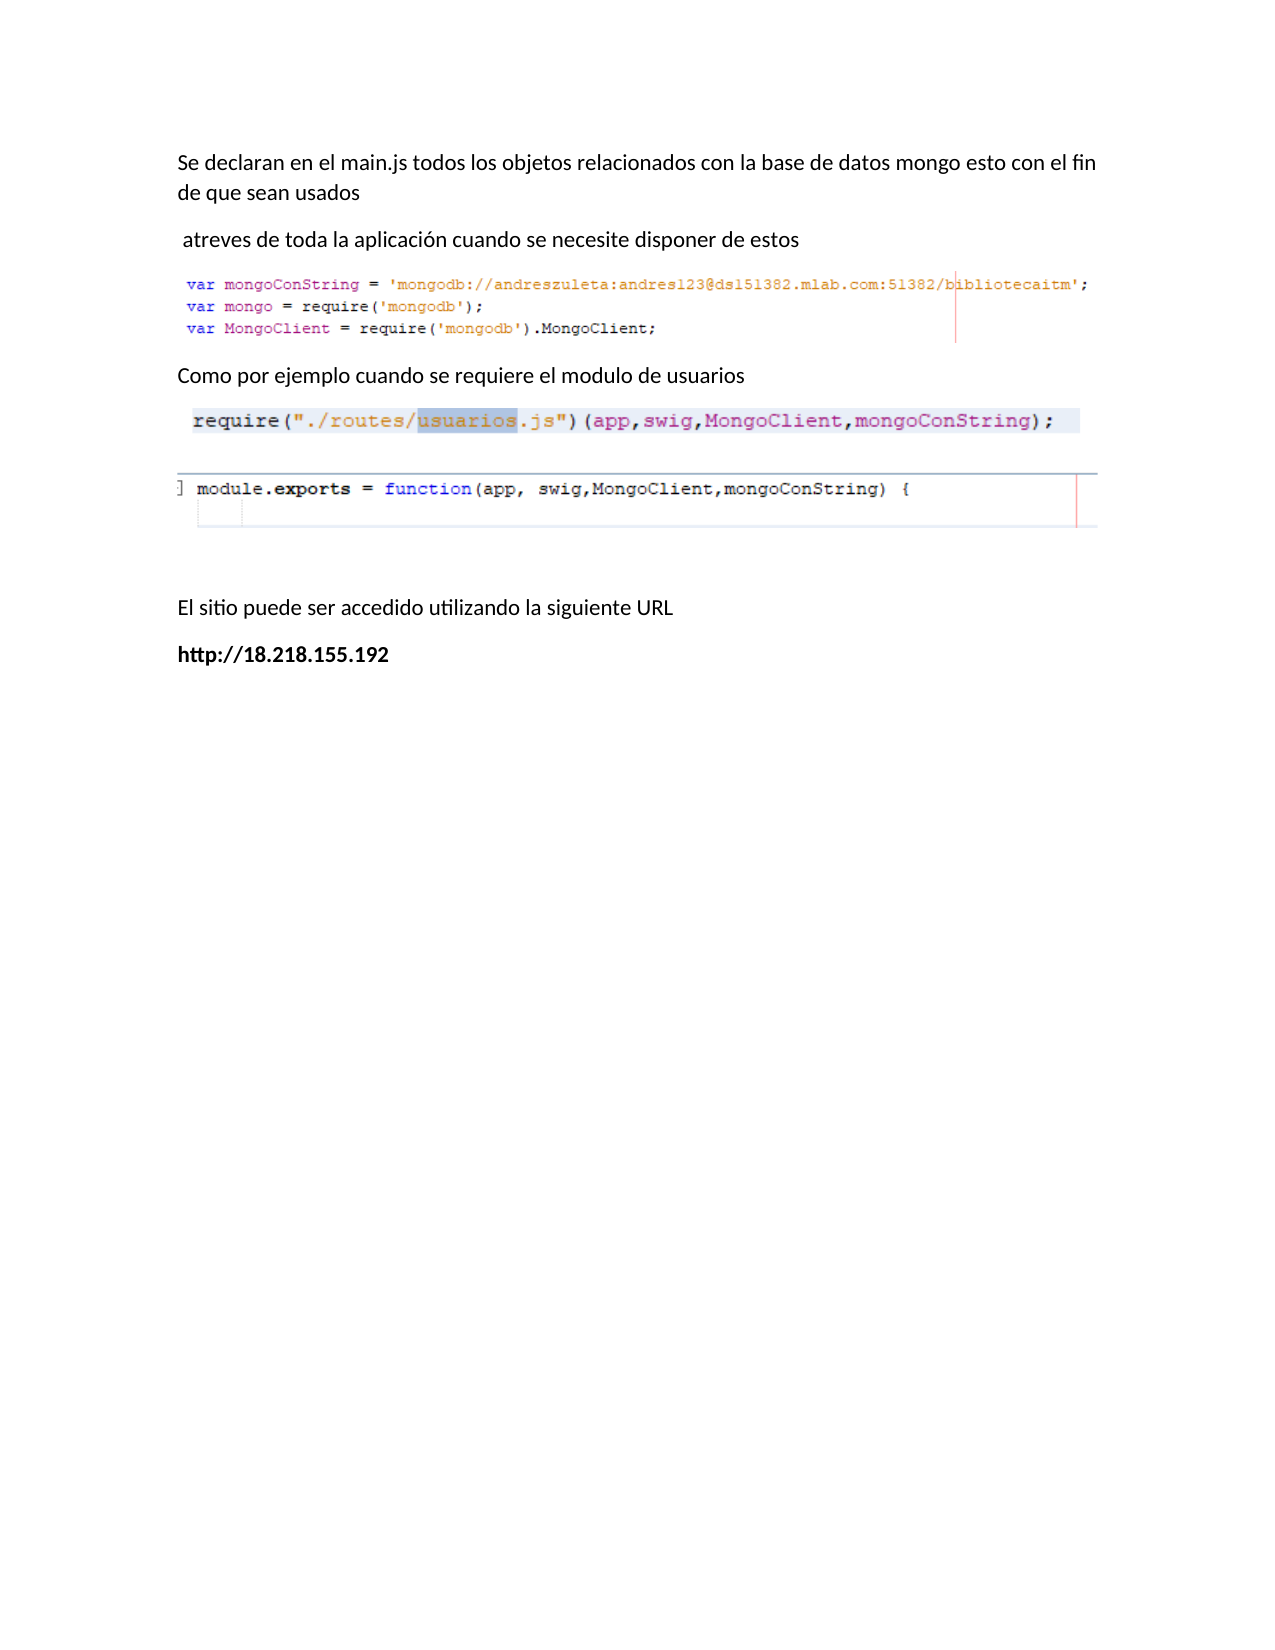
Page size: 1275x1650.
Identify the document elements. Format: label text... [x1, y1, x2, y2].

text http://18.218.155.192 [177, 640, 1098, 668]
picture [177, 472, 1098, 528]
text Como por ejemplo cuando se requiere el modulo de usuarios [177, 361, 1098, 389]
text atreves de toda la aplicación cuando se necesite disponer de estos [177, 225, 1098, 253]
text El sitio puede ser accedido utilizando la siguiente URL [177, 593, 1098, 621]
picture [177, 408, 1081, 454]
picture [177, 271, 1098, 343]
text Se declaran en el main.js todos los objetos relacionados con la base de datos mongo esto con el fin de que sean usados [177, 148, 1098, 206]
